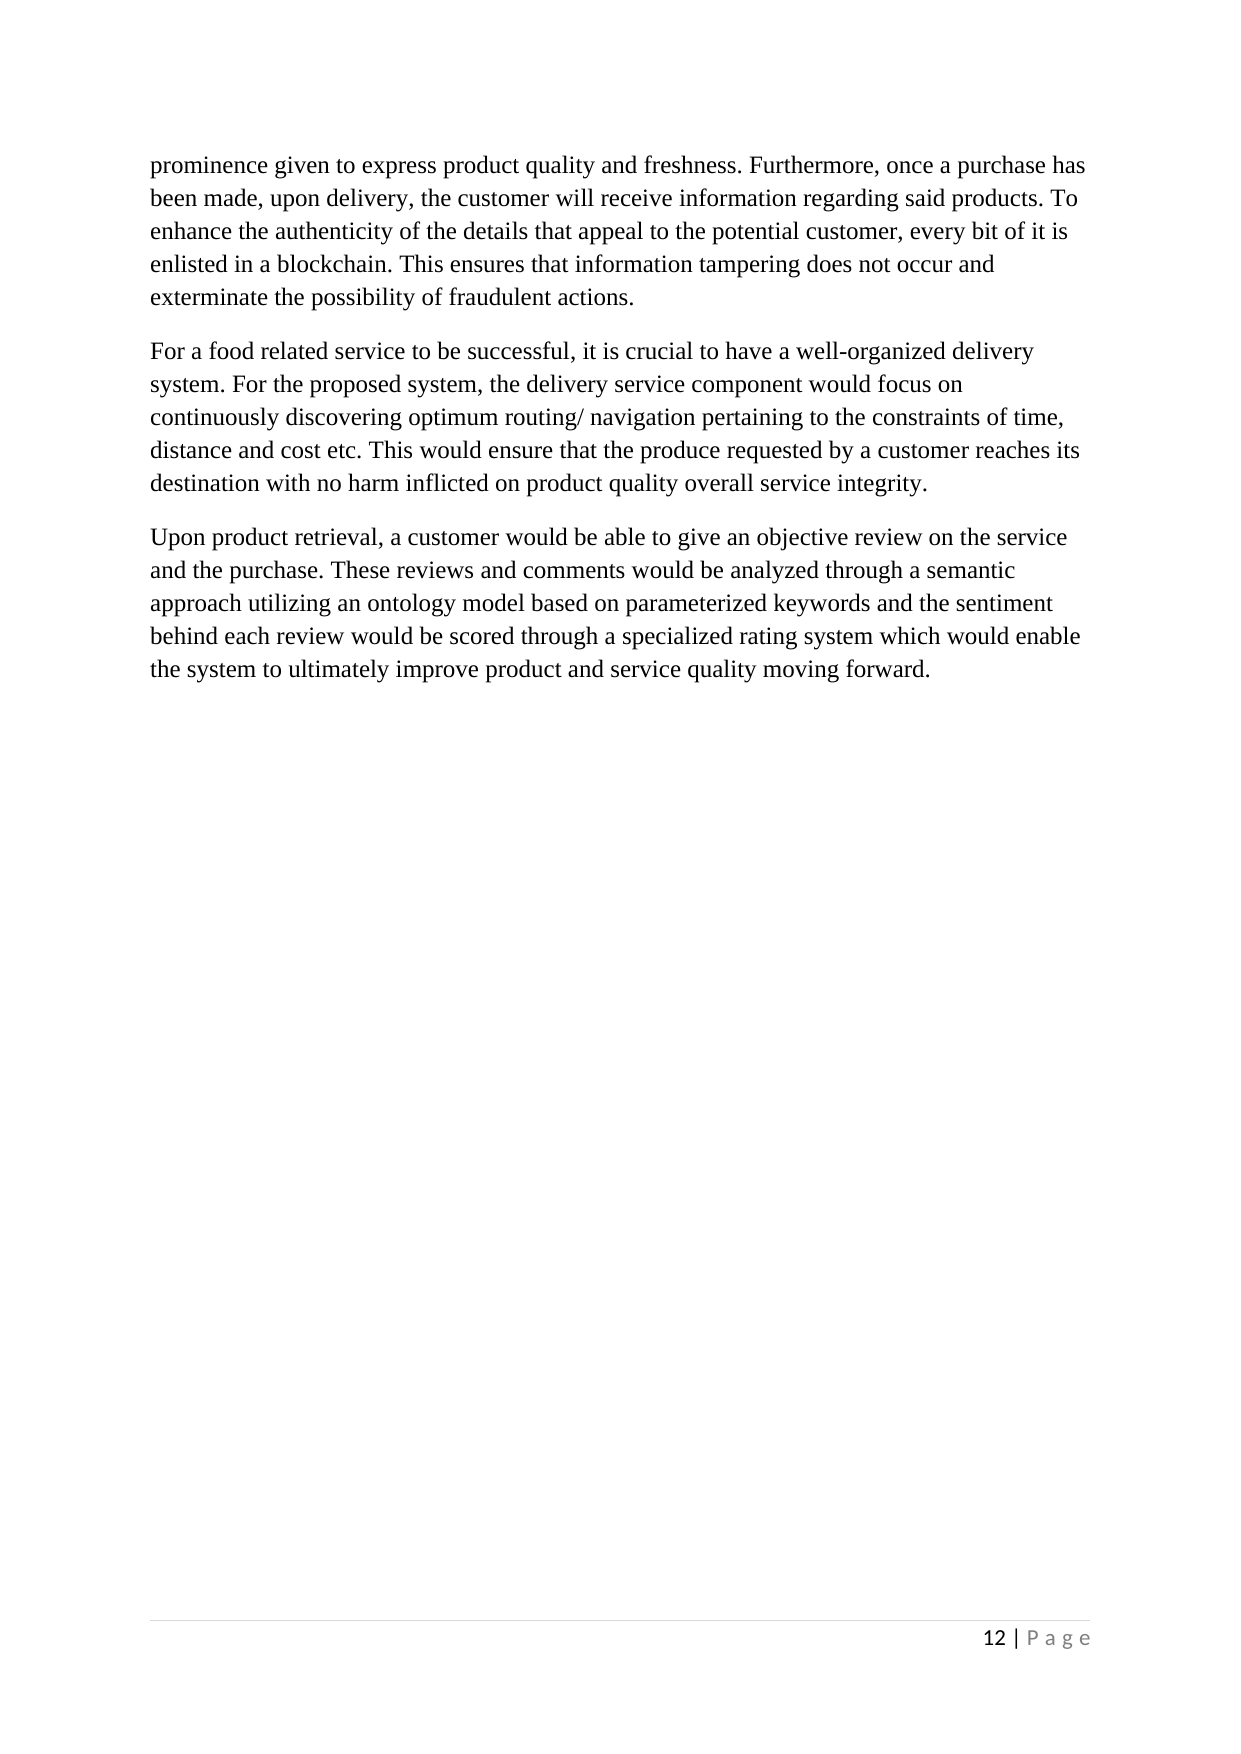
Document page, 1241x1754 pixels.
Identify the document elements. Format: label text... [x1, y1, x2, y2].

text Upon product retrieval, a customer would be able to give an objective review on the service and the purchase. These reviews and comments would be analyzed through a semantic approach utilizing an ontology model based on parameterized keywords and the sentiment behind each review would be scored through a specialized rating system which would enable the system to ultimately improve product and service quality moving forward. [150, 522, 1090, 683]
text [150, 150, 1090, 311]
text For a food related service to be successful, it is crucial to have a well-organized delivery system. For the proposed system, the delivery service component would focus on continuously discovering optimum routing/ navigation pertaining to the constraints of time, distance and cost etc. This would ensure that the produce requested by a customer reaches its destination with no harm inflicted on product quality overall service integrity. [150, 336, 1090, 497]
